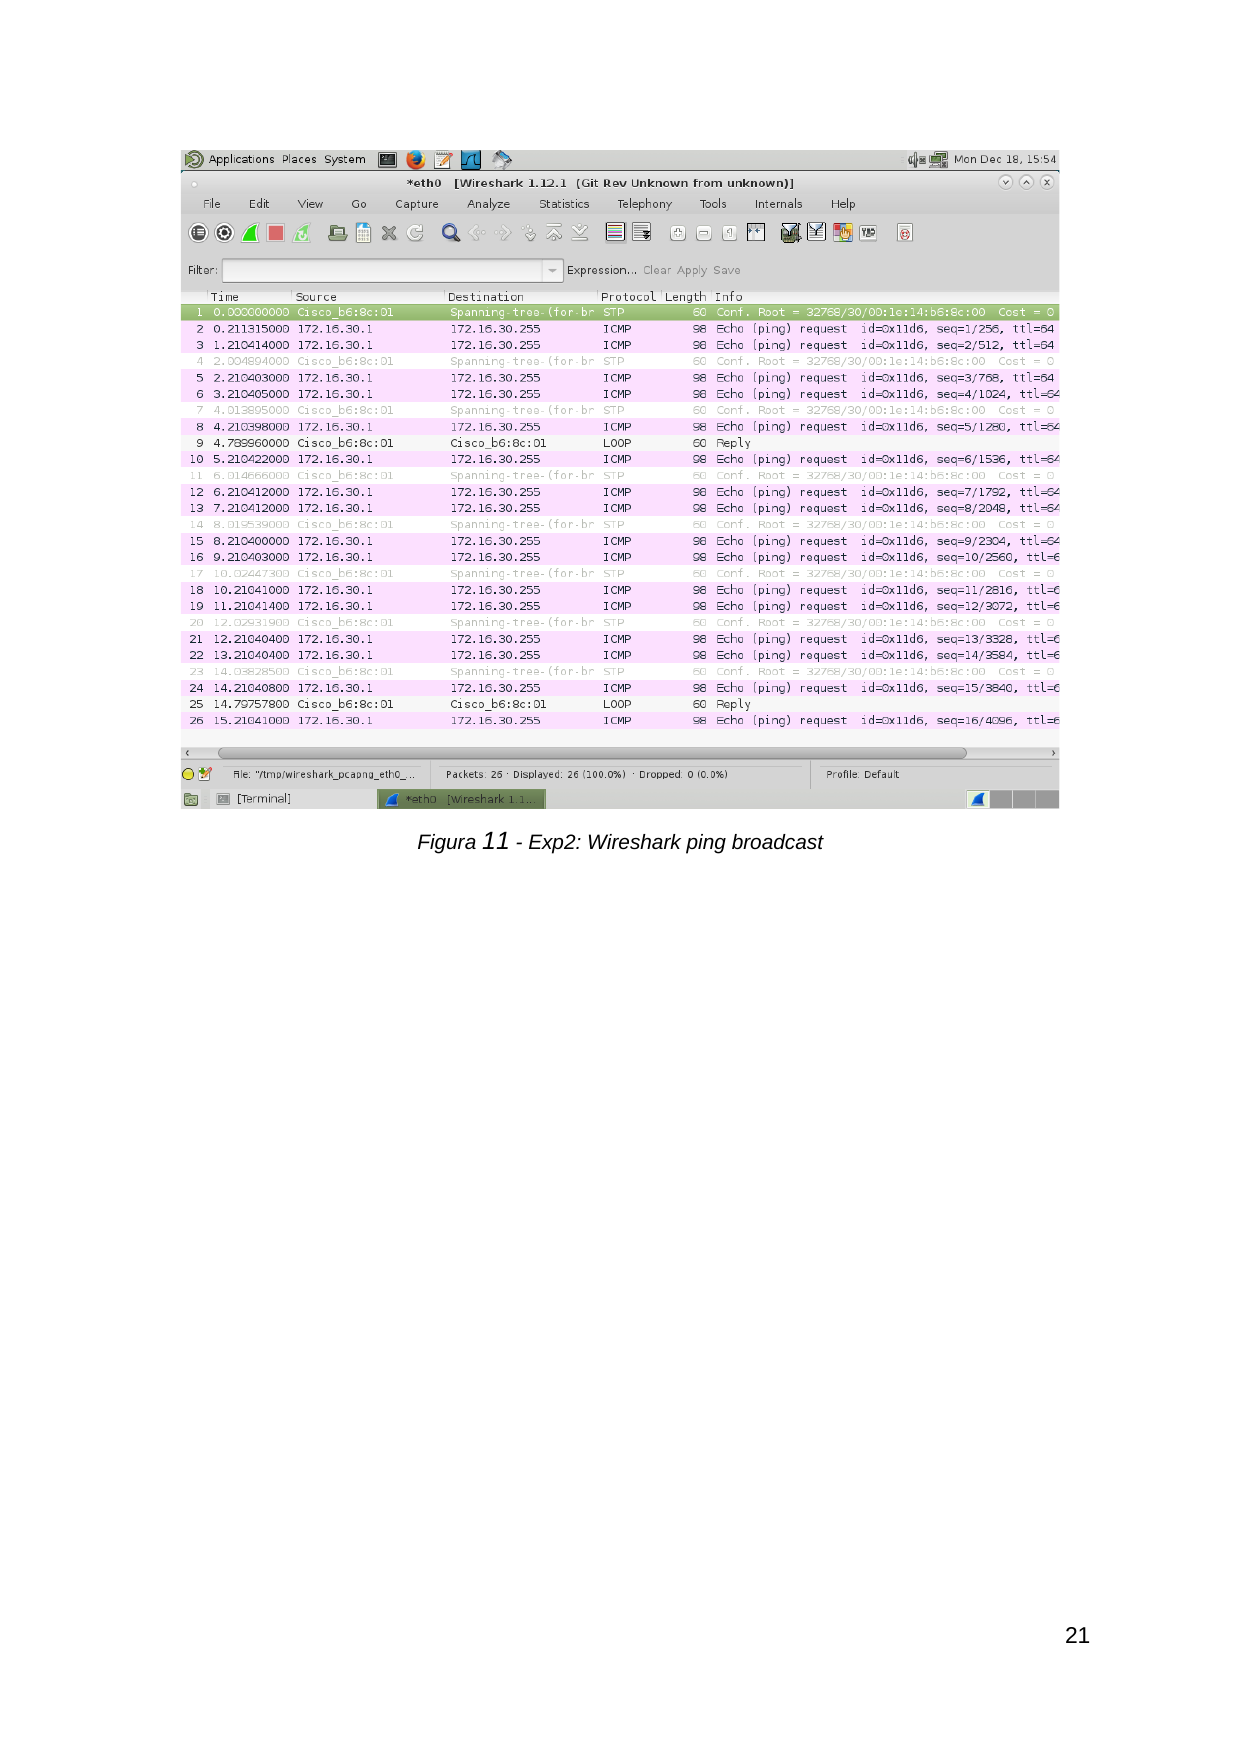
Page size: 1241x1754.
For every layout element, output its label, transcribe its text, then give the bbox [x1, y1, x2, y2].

text Figura 11 - Exp2: Wireshark ping broadcast [150, 826, 1090, 854]
picture [180, 150, 1060, 809]
